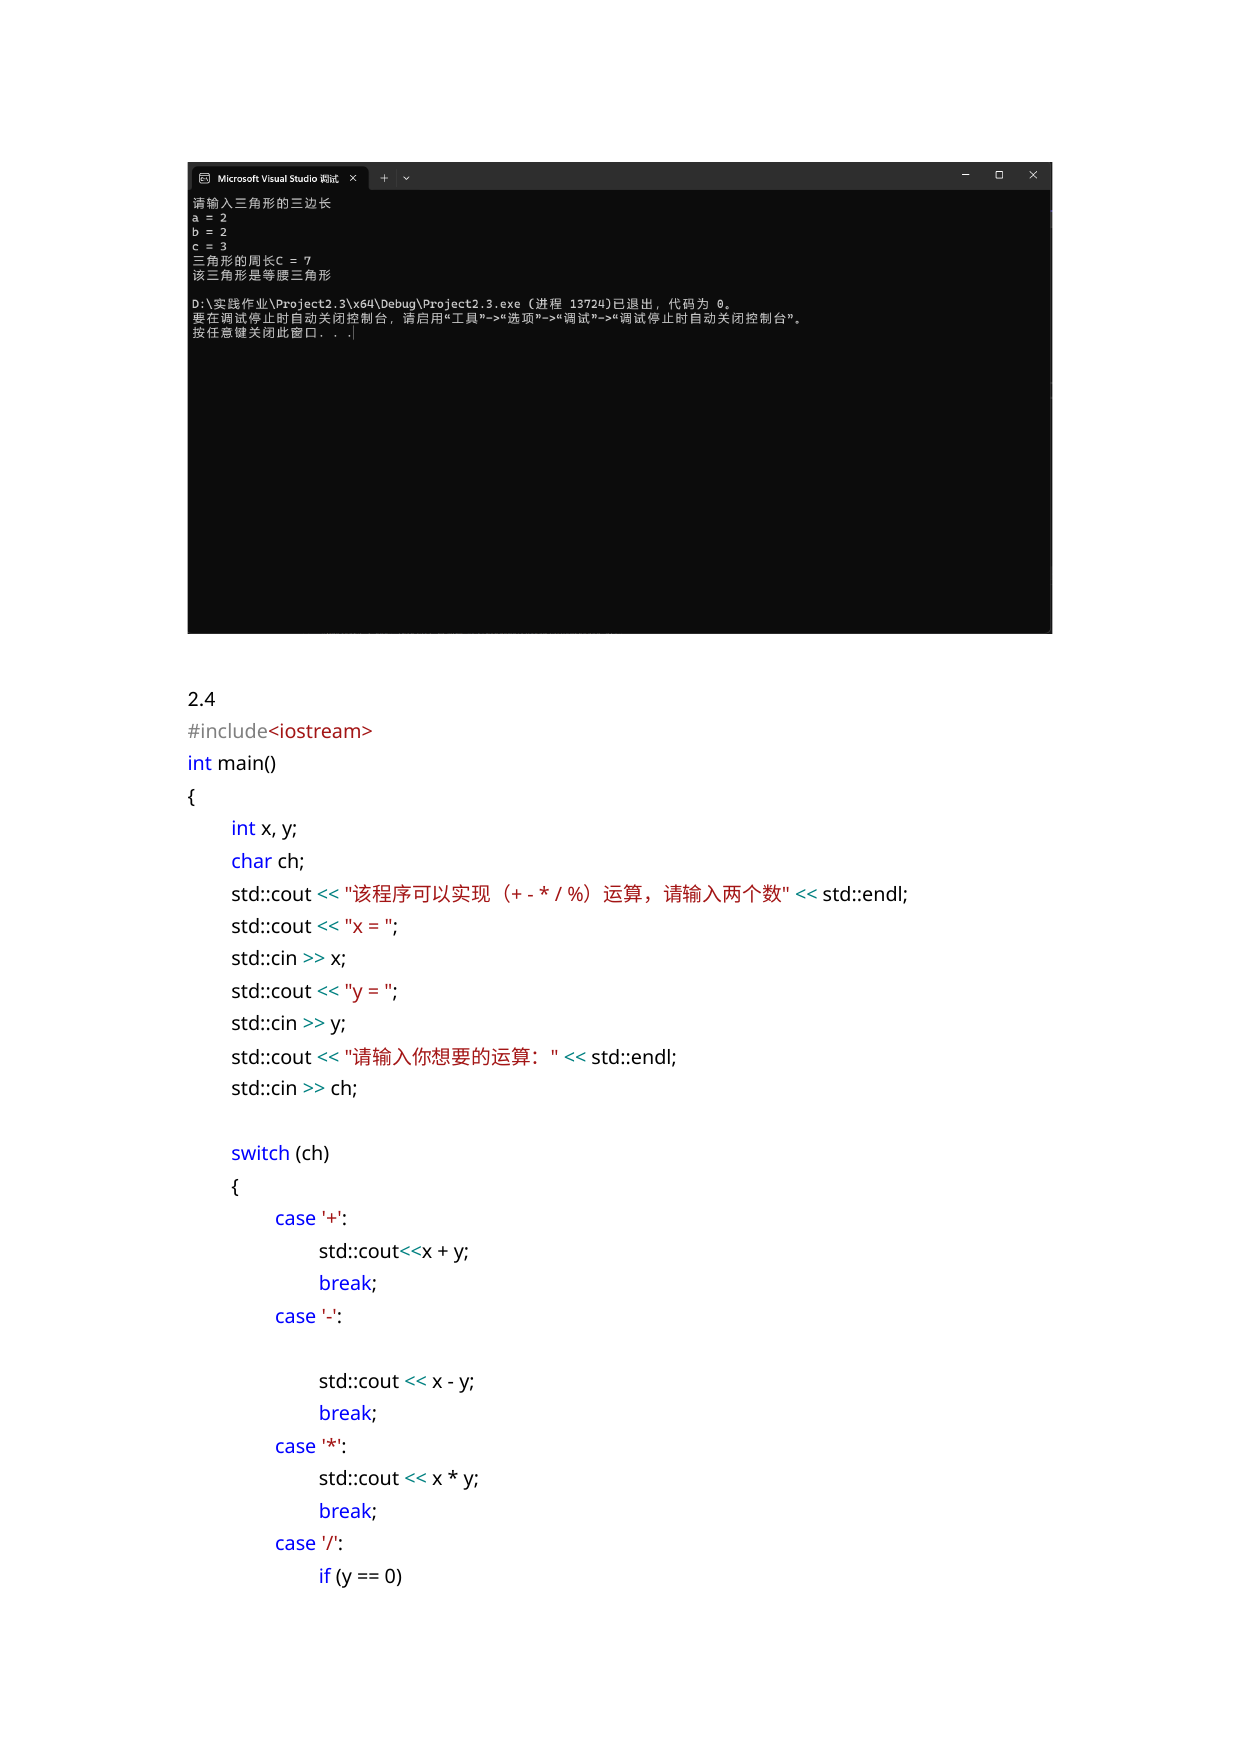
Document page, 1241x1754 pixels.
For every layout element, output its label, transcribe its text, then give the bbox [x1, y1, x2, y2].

text std::cout << "x = "; [187, 909, 1053, 942]
text { [187, 1169, 1053, 1202]
text int main() [187, 747, 1053, 779]
text int x, y; [187, 812, 1053, 844]
text 2.4 [187, 682, 1053, 714]
text #include<iostream> [187, 714, 1053, 747]
text switch (ch) [187, 1137, 1053, 1169]
text break; [187, 1397, 1053, 1429]
text break; [187, 1494, 1053, 1527]
text std::cout << "y = "; [187, 974, 1053, 1007]
text std::cin >> y; [187, 1007, 1053, 1039]
text { [187, 779, 1053, 812]
text std::cin >> ch; [187, 1072, 1053, 1104]
text std::cout << "请输入你想要的运算：" << std::endl; [187, 1039, 1053, 1072]
text std::cout << x - y; [187, 1364, 1053, 1397]
picture [187, 162, 1053, 634]
text char ch; [187, 844, 1053, 877]
text std::cout << x * y; [187, 1462, 1053, 1494]
text std::cout << "该程序可以实现（+ - * / %）运算，请输入两个数" << std::endl; [187, 877, 1053, 909]
text break; [187, 1267, 1053, 1299]
text std::cout<<x + y; [187, 1234, 1053, 1267]
text std::cin >> x; [187, 942, 1053, 974]
text case '/': [187, 1527, 1053, 1559]
text if (y == 0) [187, 1559, 1053, 1592]
text case '+': [187, 1202, 1053, 1234]
text case '-': [187, 1299, 1053, 1332]
text case '*': [187, 1429, 1053, 1462]
